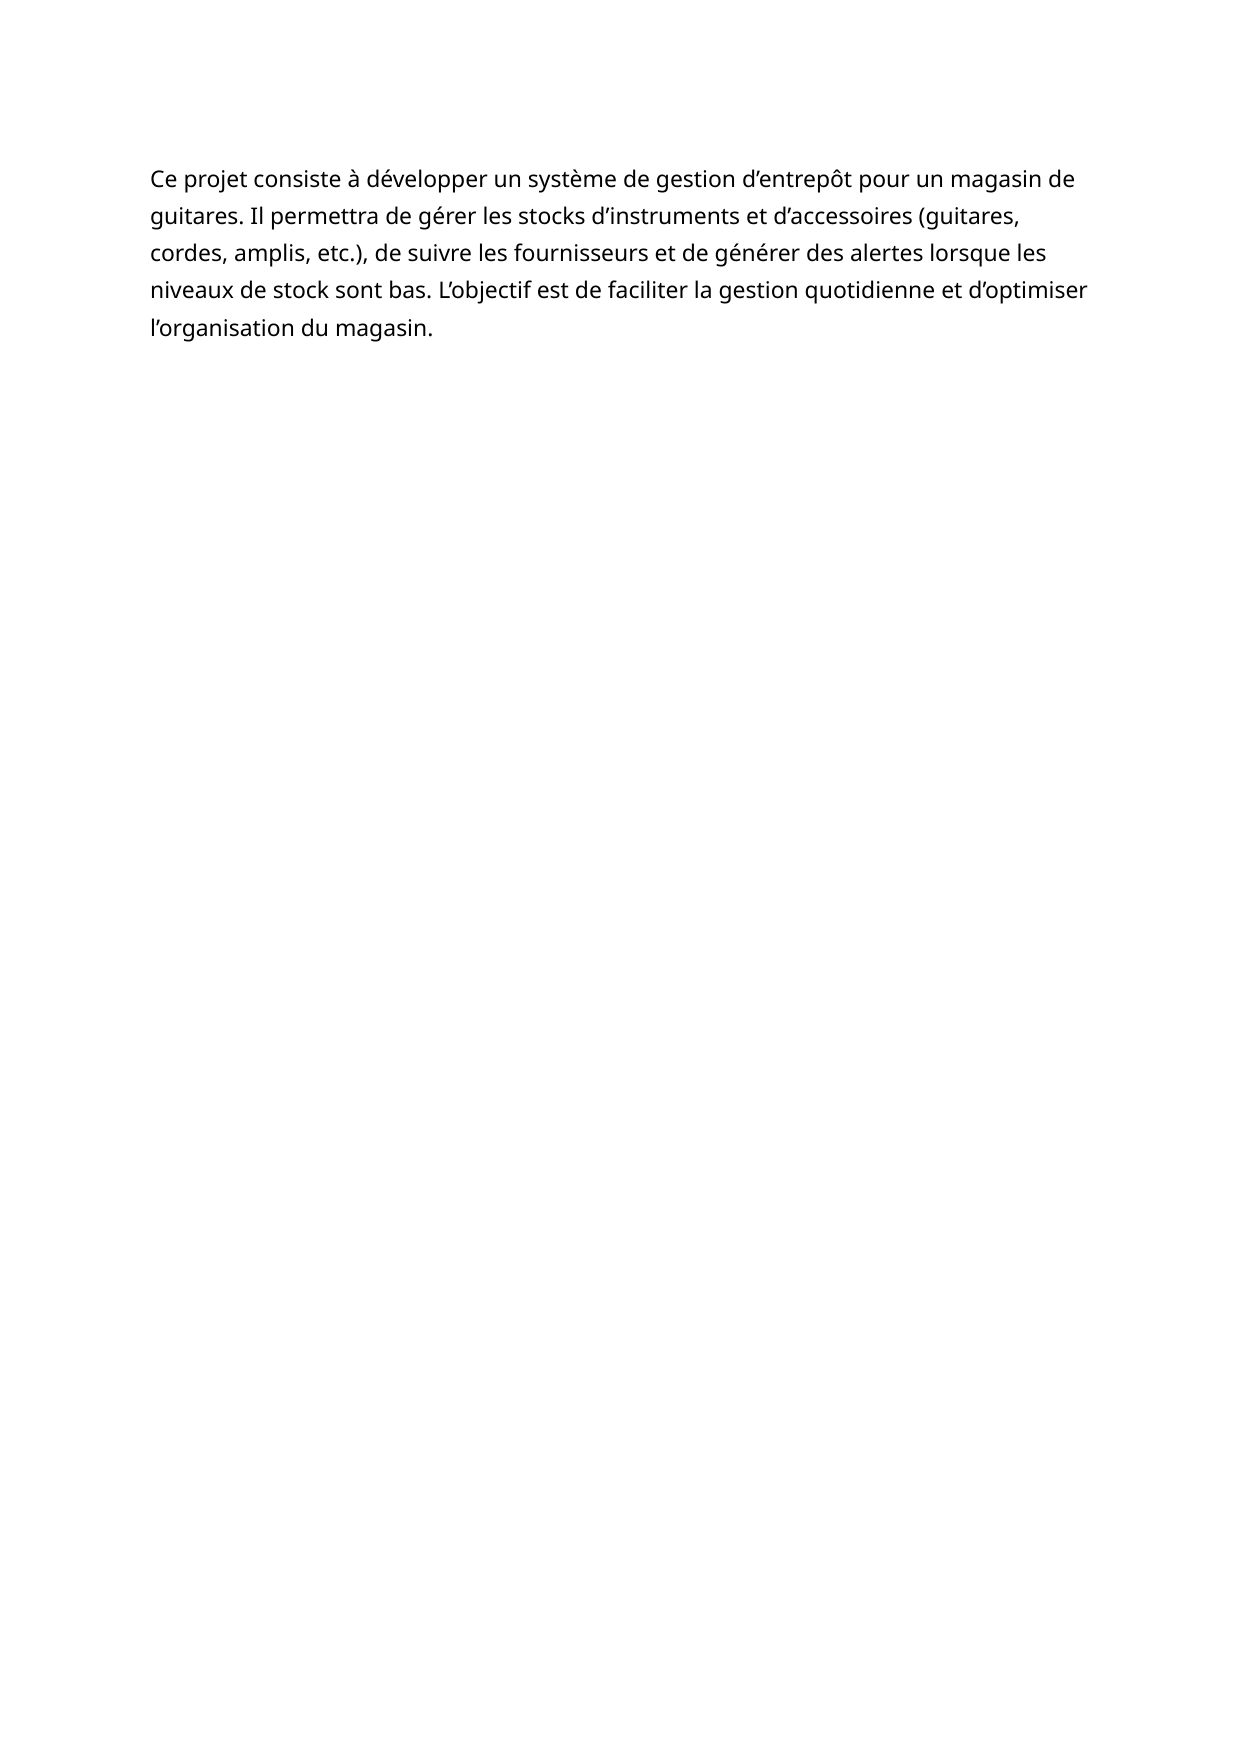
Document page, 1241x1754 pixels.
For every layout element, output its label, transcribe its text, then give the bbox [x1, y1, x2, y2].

text Ce projet consiste à développer un système de gestion d’entrepôt pour un magasin de guitares. Il permettra de gérer les stocks d’instruments et d’accessoires (guitares, cordes, amplis, etc.), de suivre les fournisseurs et de générer des alertes lorsque les niveaux de stock sont bas. L’objectif est de faciliter la gestion quotidienne et d’optimiser l’organisation du magasin. [150, 162, 1090, 344]
